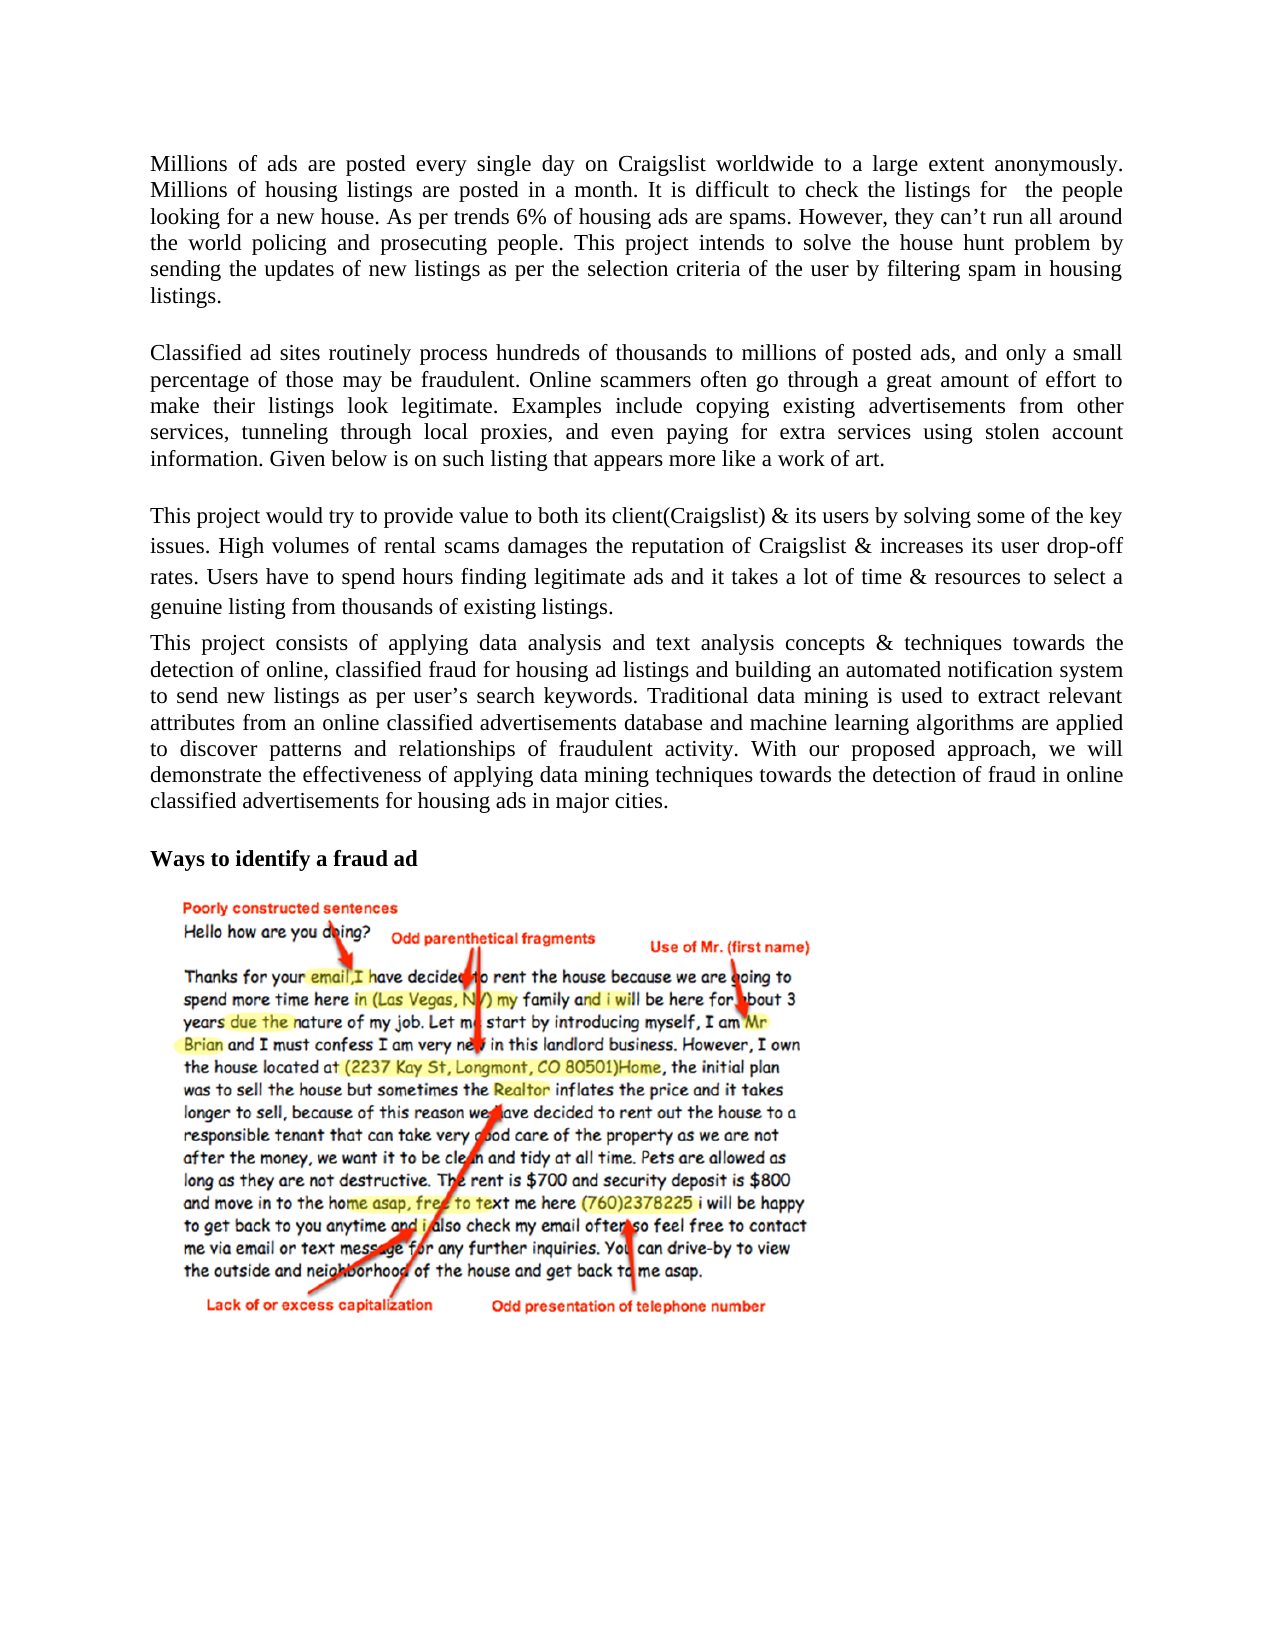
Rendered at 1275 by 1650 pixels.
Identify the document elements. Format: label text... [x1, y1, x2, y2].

text This project consists of applying data analysis and text analysis concepts & techniques towards the detection of online, classified fraud for housing ad listings and building an automated notification system to send new listings as per user’s search keywords. Traditional data mining is used to extract relevant attributes from an online classified advertisements database and machine learning algorithms are applied to discover patterns and relationships of fraudulent activity. With our proposed approach, we will demonstrate the effectiveness of applying data mining techniques towards the detection of fraud in online classified advertisements for housing ads in major cities. [150, 629, 1125, 814]
picture [168, 893, 817, 1324]
text Ways to identify a fraud ad [150, 845, 1125, 872]
text Millions of ads are posted every single day on Craigslist worldwide to a large extent anonymously. Millions of housing listings are posted in a month. It is difficult to check the listings for the people looking for a new house. As per trends 6% of housing ads are spams. However, they can’t run all around the world policing and prosecuting people. This project intends to solve the house hunt problem by sending the updates of new listings as per the selection criteria of the user by filtering spam in housing listings. [150, 150, 1125, 308]
text Classified ad sites routinely process hundreds of thousands to millions of posted ads, and only a small percentage of those may be fraudulent. Online scammers often go through a great amount of effort to make their listings look legitimate. Examples include copying existing advertisements from other services, tunneling through local proxies, and even paying for extra services using stolen account information. Given below is on such listing that appears more like a work of art. [150, 339, 1125, 471]
text This project would try to provide value to both its client(Craigslist) & its users by solving some of the key issues. High volumes of rental scams damages the reputation of Craigslist & increases its user drop-off rates. Users have to spend hours finding legitimate ads and it takes a lot of time & resources to select a genuine listing from thousands of existing listings. [150, 502, 1125, 619]
